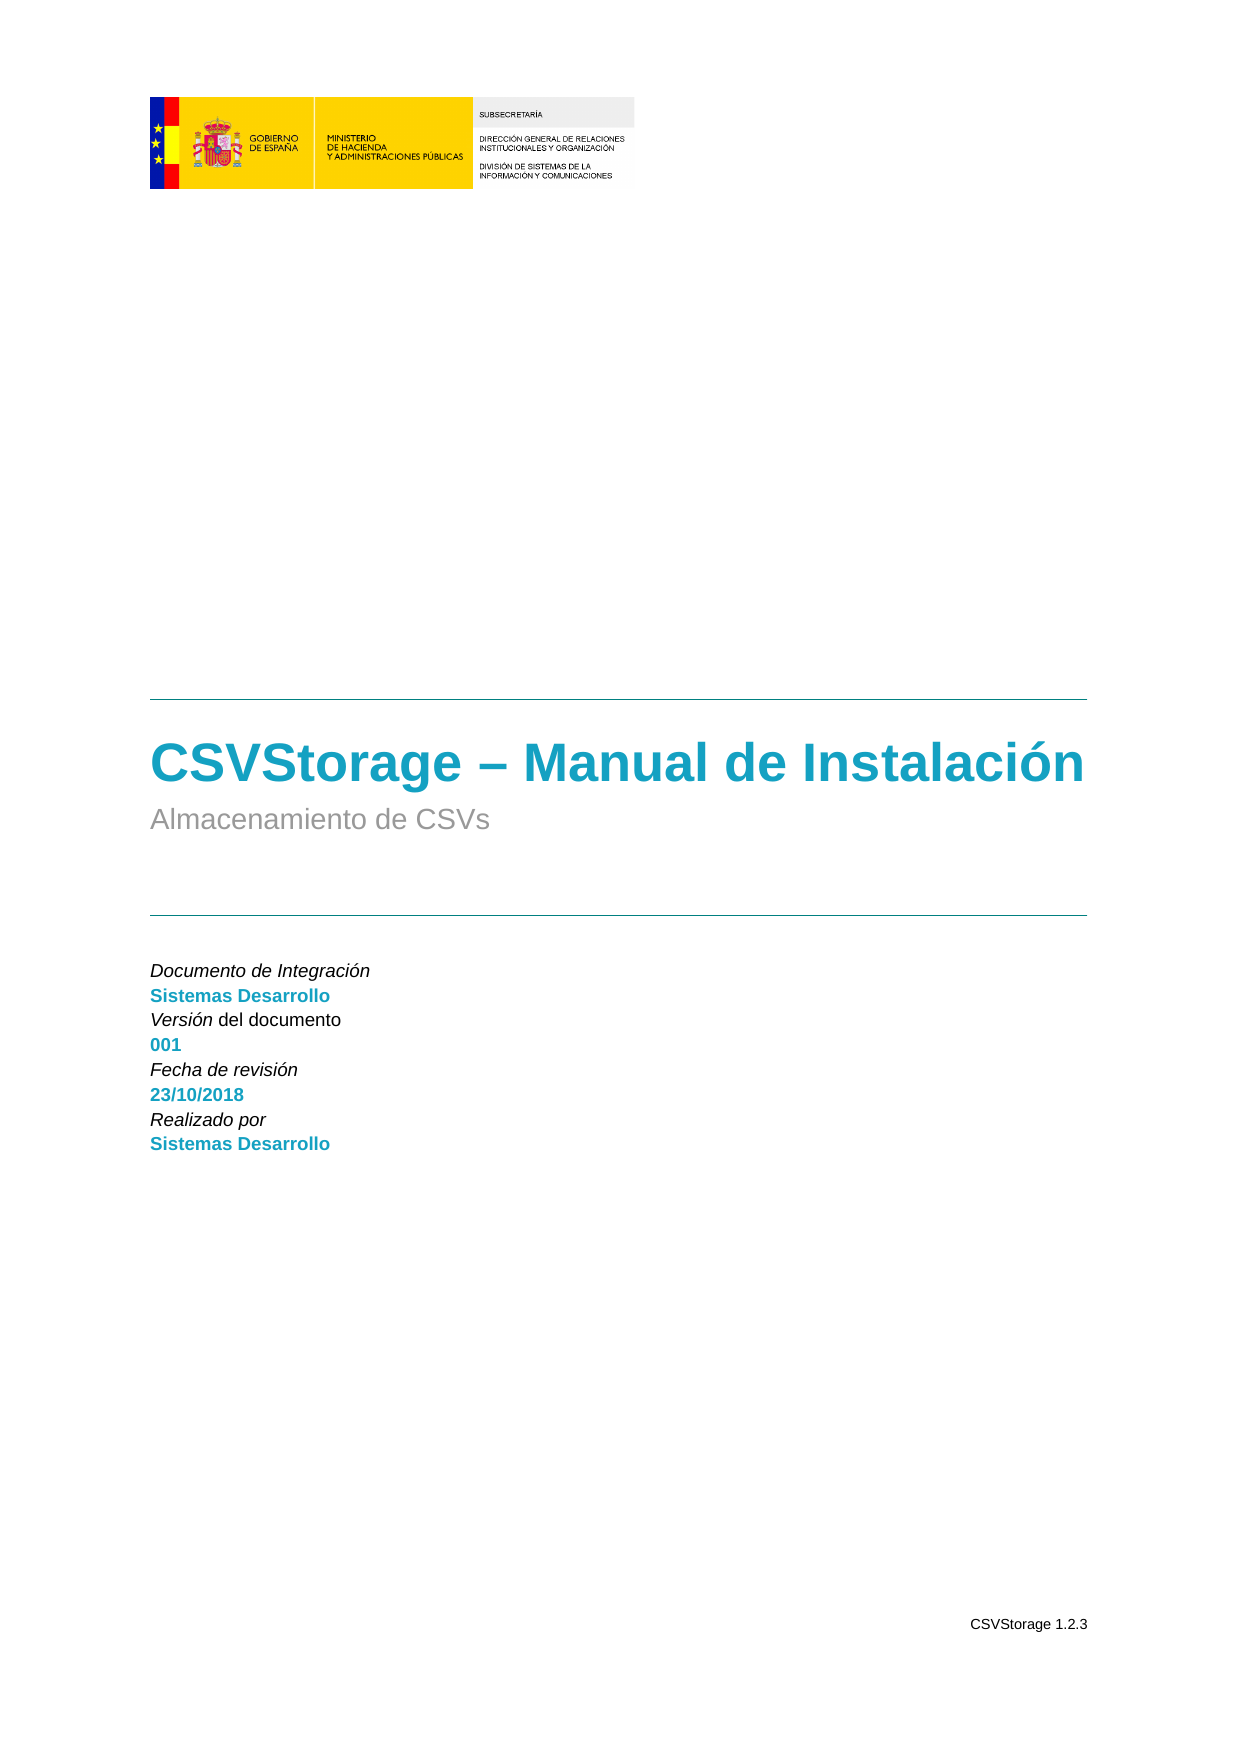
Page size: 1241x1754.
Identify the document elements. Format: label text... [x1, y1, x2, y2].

text Sistemas Desarrollo [150, 984, 1087, 1006]
text 23/10/2018 [150, 1084, 1087, 1105]
text Sistemas Desarrollo [150, 1133, 1087, 1155]
text CSVStorage – Manual de Instalación [150, 731, 1087, 793]
text 001 [150, 1034, 1087, 1056]
text Almacenamiento de CSVs [150, 802, 1087, 836]
text Versión del documento [150, 1009, 1087, 1031]
text Realizado por [150, 1108, 1087, 1130]
text Fecha de revisión [150, 1059, 1087, 1080]
text Documento de Integración [150, 960, 1087, 981]
picture [150, 97, 635, 189]
